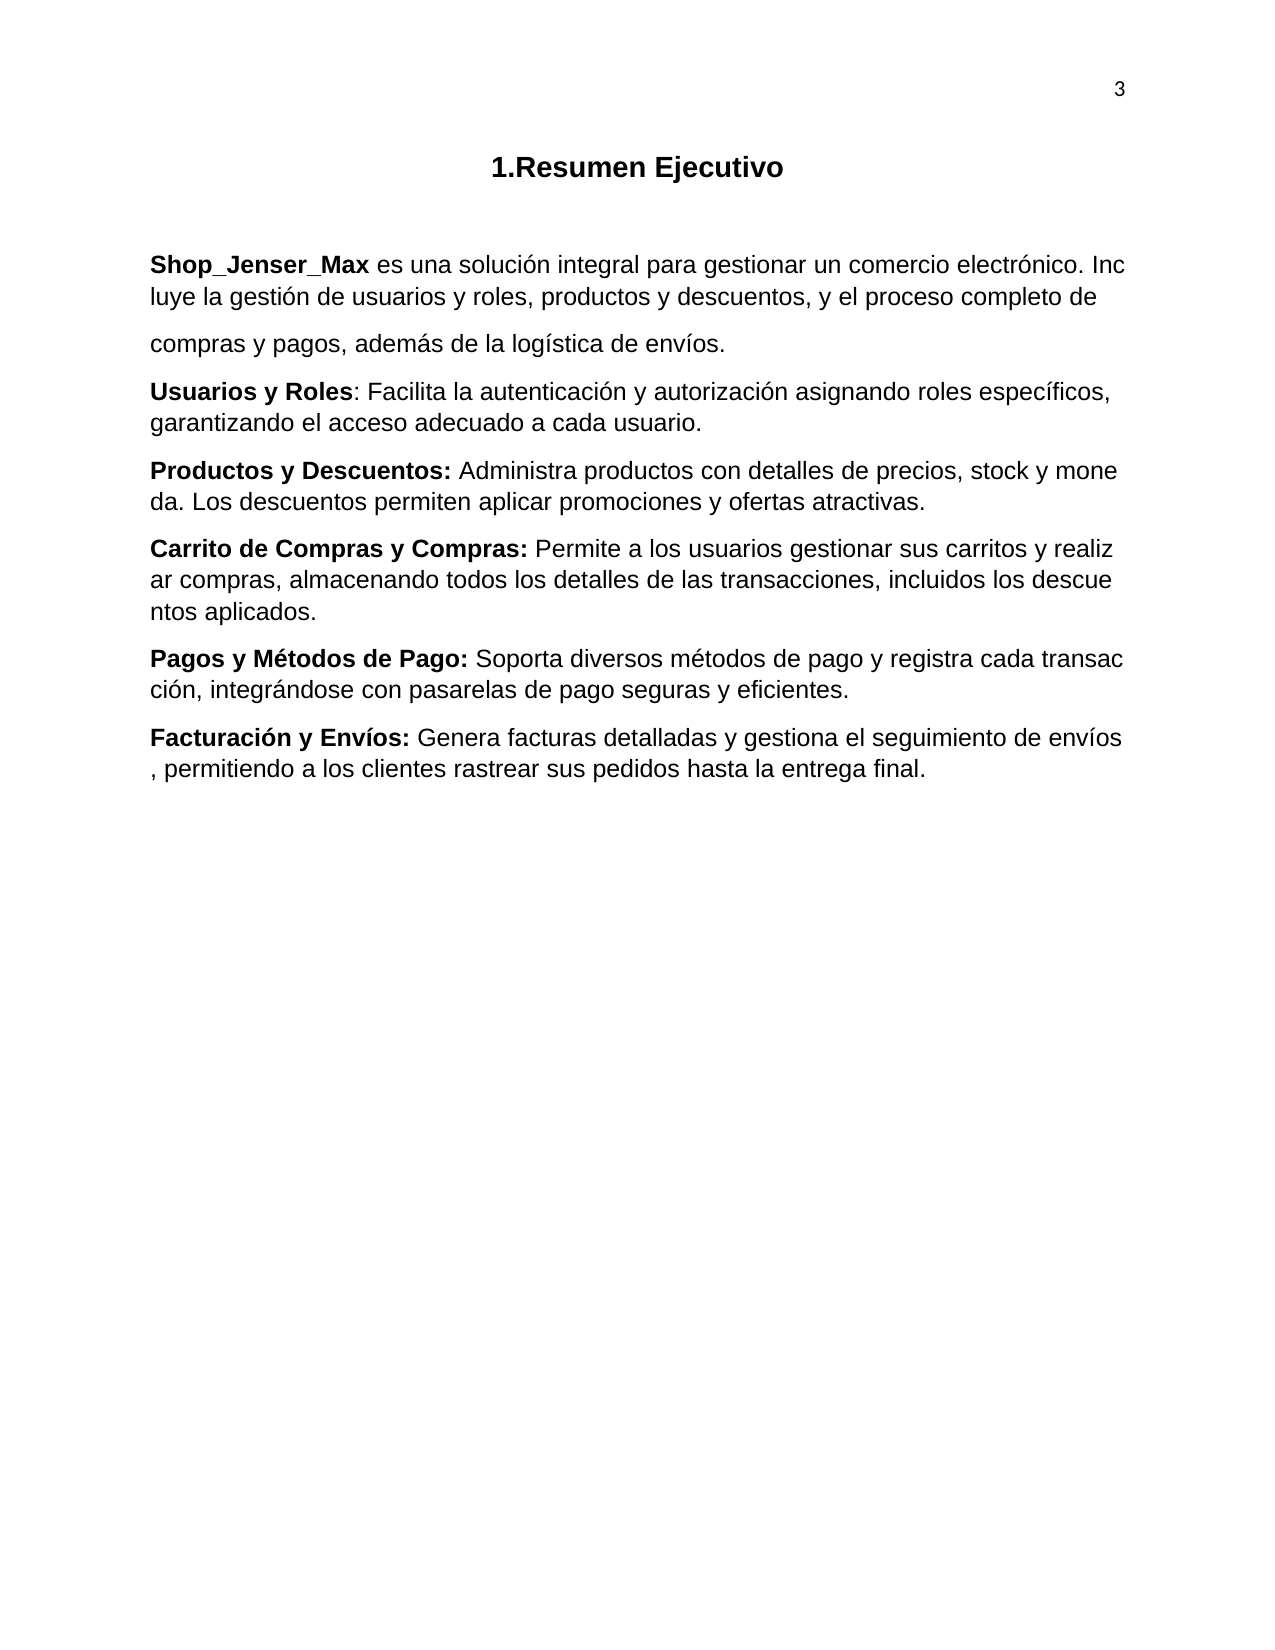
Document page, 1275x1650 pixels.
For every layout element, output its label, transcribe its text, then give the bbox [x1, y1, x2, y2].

text compras y pagos, además de la logística de envíos. [150, 329, 1125, 358]
text Shop_Jenser_Max es una solución integral para gestionar un comercio electrónico. Incluye la gestión de usuarios y roles, productos y descuentos, y el proceso completo de [150, 251, 1125, 310]
text Facturación y Envíos: Genera facturas detalladas y gestiona el seguimiento de envíos, permitiendo a los clientes rastrear sus pedidos hasta la entrega final. [150, 723, 1125, 783]
text Pagos y Métodos de Pago: Soporta diversos métodos de pago y registra cada transacción, integrándose con pasarelas de pago seguras y eficientes. [150, 644, 1125, 704]
text Productos y Descuentos: Administra productos con detalles de precios, stock y moneda. Los descuentos permiten aplicar promociones y ofertas atractivas. [150, 456, 1125, 516]
text Usuarios y Roles: Facilita la autenticación y autorización asignando roles específicos, garantizando el acceso adecuado a cada usuario. [150, 377, 1125, 437]
text 1.Resumen Ejecutivo [150, 150, 1125, 183]
text Carrito de Compras y Compras: Permite a los usuarios gestionar sus carritos y realizar compras, almacenando todos los detalles de las transacciones, incluidos los descuentos aplicados. [150, 534, 1125, 625]
